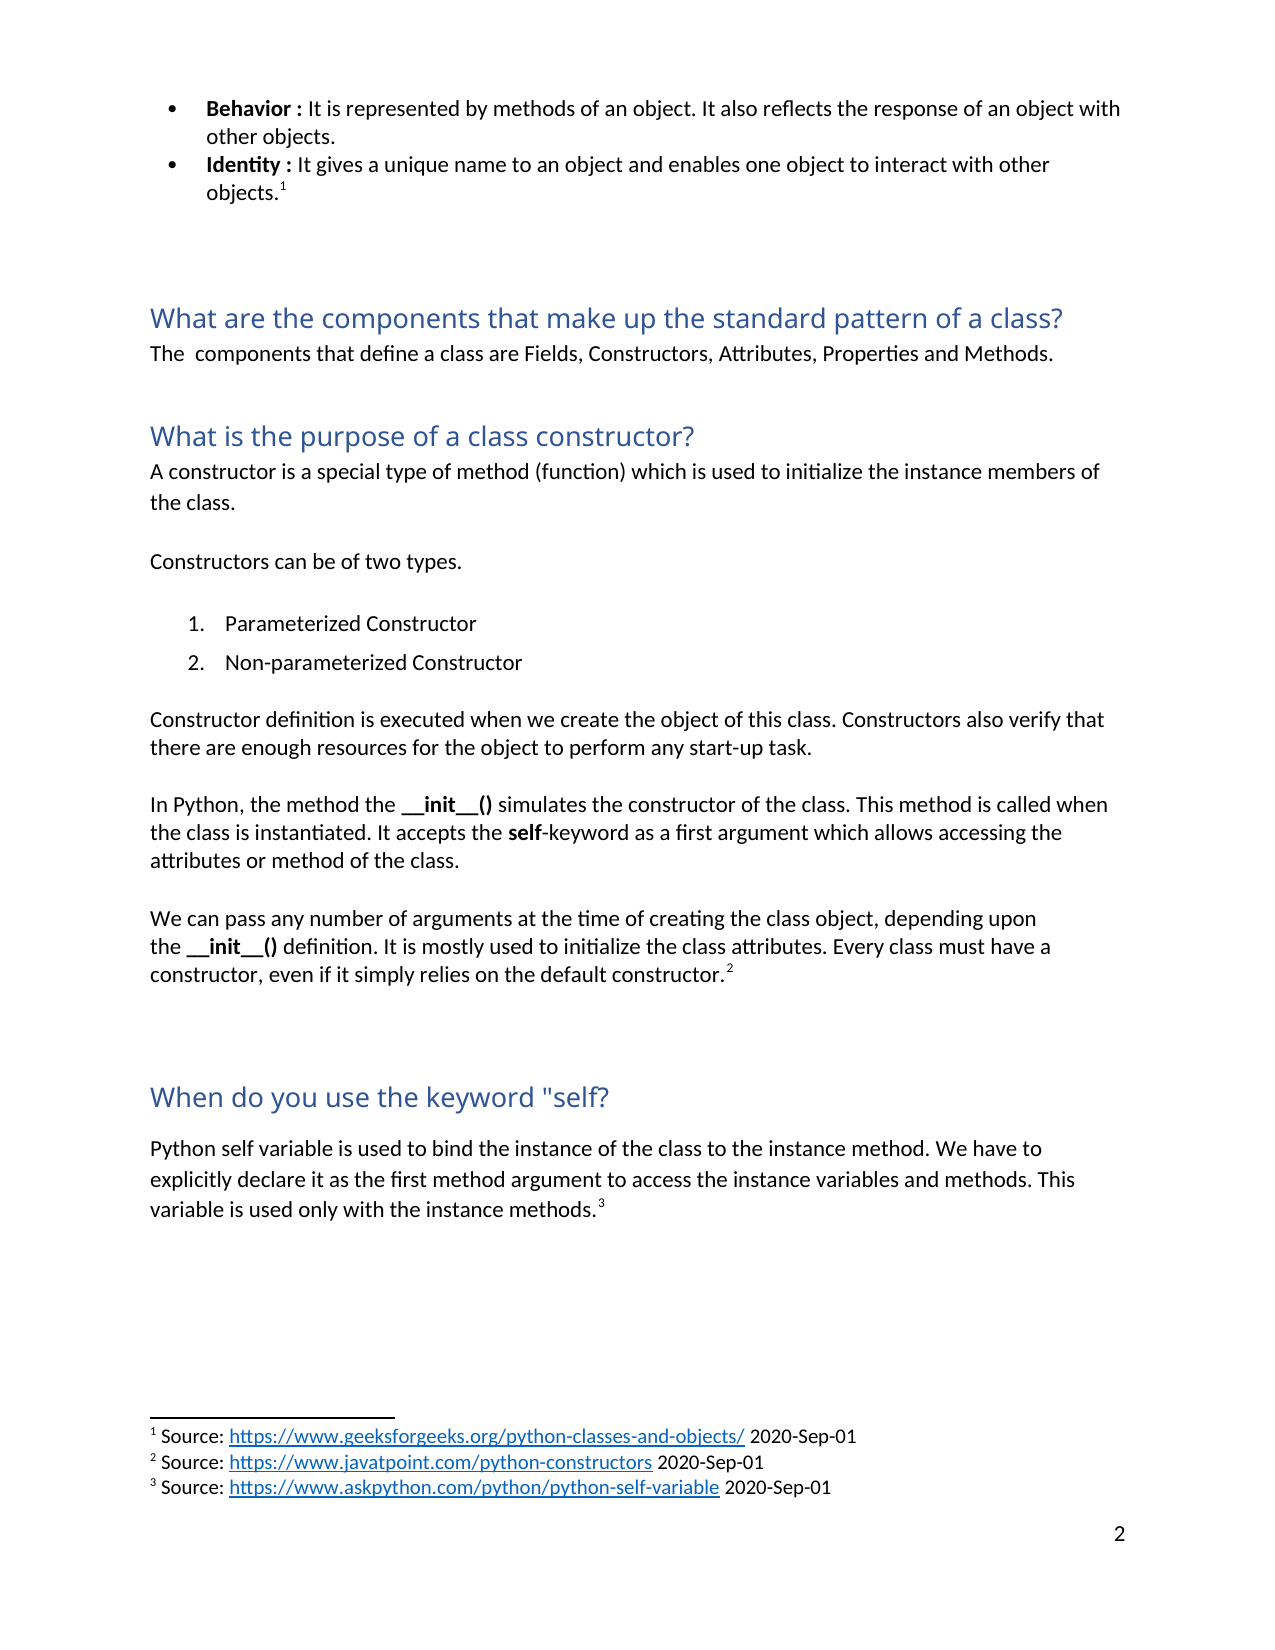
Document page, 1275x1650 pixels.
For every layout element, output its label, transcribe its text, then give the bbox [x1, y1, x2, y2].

text Constructors can be of two types. [150, 547, 1125, 575]
text A constructor is a special type of method (function) which is used to initialize the instance members of the class. [150, 457, 1125, 516]
list Parameterized Constructor [187, 604, 1125, 637]
text Python self variable is used to bind the instance of the class to the instance method. We have to explicitly declare it as the first method argument to access the instance variables and methods. This variable is used only with the instance methods. [150, 1134, 1125, 1223]
subtitle What is the purpose of a class constructor? [150, 418, 1125, 454]
list Behavior : It is represented by methods of an object. It also reflects the response of an object with other objects. [169, 94, 1125, 150]
text In Python, the method the __init__() simulates the constructor of the class. This method is called when the class is instantiated. It accepts the self-keyword as a first argument which allows accessing the attributes or method of the class. [150, 791, 1125, 874]
text The components that define a class are Fields, Constructors, Attributes, Properties and Methods. [150, 339, 1125, 367]
list Non-parameterized Constructor [187, 643, 1125, 676]
text Constructor definition is executed when we create the object of this class. Constructors also verify that there are enough resources for the object to perform any start-up task. [150, 705, 1125, 761]
list Identity : It gives a unique name to an object and enables one object to interact with other objects. [169, 150, 1125, 206]
text When do you use the keyword "self? [150, 1017, 1125, 1115]
subtitle What are the components that make up the standard pattern of a class? [150, 299, 1125, 336]
text We can pass any number of arguments at the time of creating the class object, depending upon the __init__() definition. It is mostly used to initialize the class attributes. Every class must have a constructor, even if it simply relies on the default constructor. [150, 904, 1125, 988]
